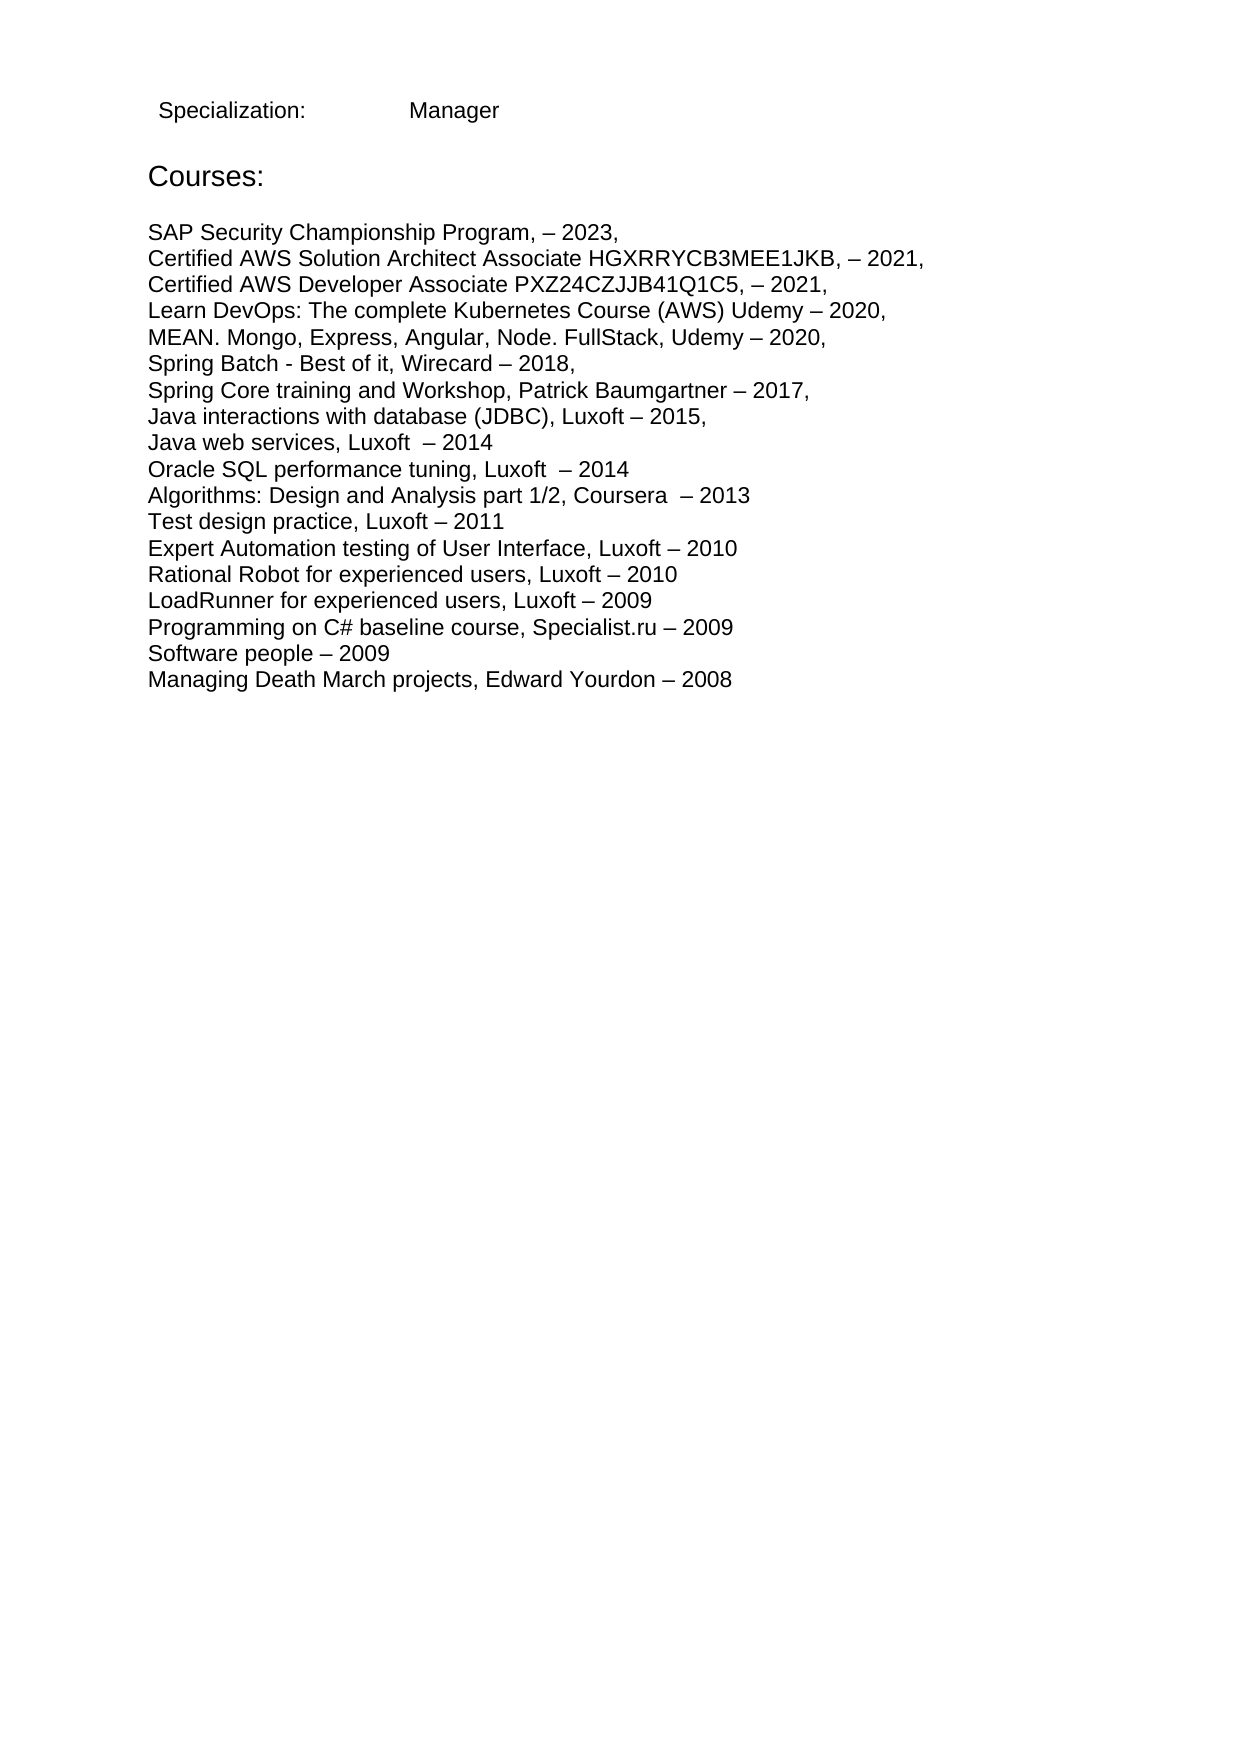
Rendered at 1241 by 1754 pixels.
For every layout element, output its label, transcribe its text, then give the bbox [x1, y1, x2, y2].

text Expert Automation testing of User Interface, Luxoft – 2010 [148, 535, 1152, 561]
text Learn DevOps: The complete Kubernetes Course (AWS) Udemy – 2020, [148, 297, 1152, 324]
text Oracle SQL performance tuning, Luxoft – 2014 [148, 456, 1152, 482]
text Java interactions with database (JDBC), Luxoft – 2015, [148, 403, 1152, 429]
text LoadRunner for experienced users, Luxoft – 2009 [148, 587, 1152, 614]
text Spring Batch - Best of it, Wirecard – 2018, [148, 350, 1152, 377]
text Programming on C# baseline course, Specialist.ru – 2009 [148, 614, 1152, 640]
text Certified AWS Developer Associate PXZ24CZJJB41Q1C5, – 2021, [148, 271, 1152, 297]
text Software people – 2009 [148, 640, 1152, 666]
text Test design practice, Luxoft – 2011 [148, 508, 1152, 535]
table_cell Manager [399, 95, 1152, 125]
text MEAN. Mongo, Express, Angular, Node. FullStack, Udemy – 2020, [148, 324, 1152, 350]
text Courses: [148, 158, 1152, 192]
text Certified AWS Solution Architect Associate HGXRRYCB3MEE1JKB, – 2021, [148, 245, 1152, 271]
table_cell Specialization: [148, 95, 398, 125]
text Rational Robot for experienced users, Luxoft – 2010 [148, 561, 1152, 587]
text Java web services, Luxoft – 2014 [148, 429, 1152, 456]
text Managing Death March projects, Edward Yourdon – 2008 [148, 666, 1152, 693]
text SAP Security Championship Program, – 2023, [148, 218, 1152, 245]
text Algorithms: Design and Analysis part 1/2, Coursera – 2013 [148, 482, 1152, 508]
text Spring Core training and Workshop, Patrick Baumgartner – 2017, [148, 377, 1152, 403]
